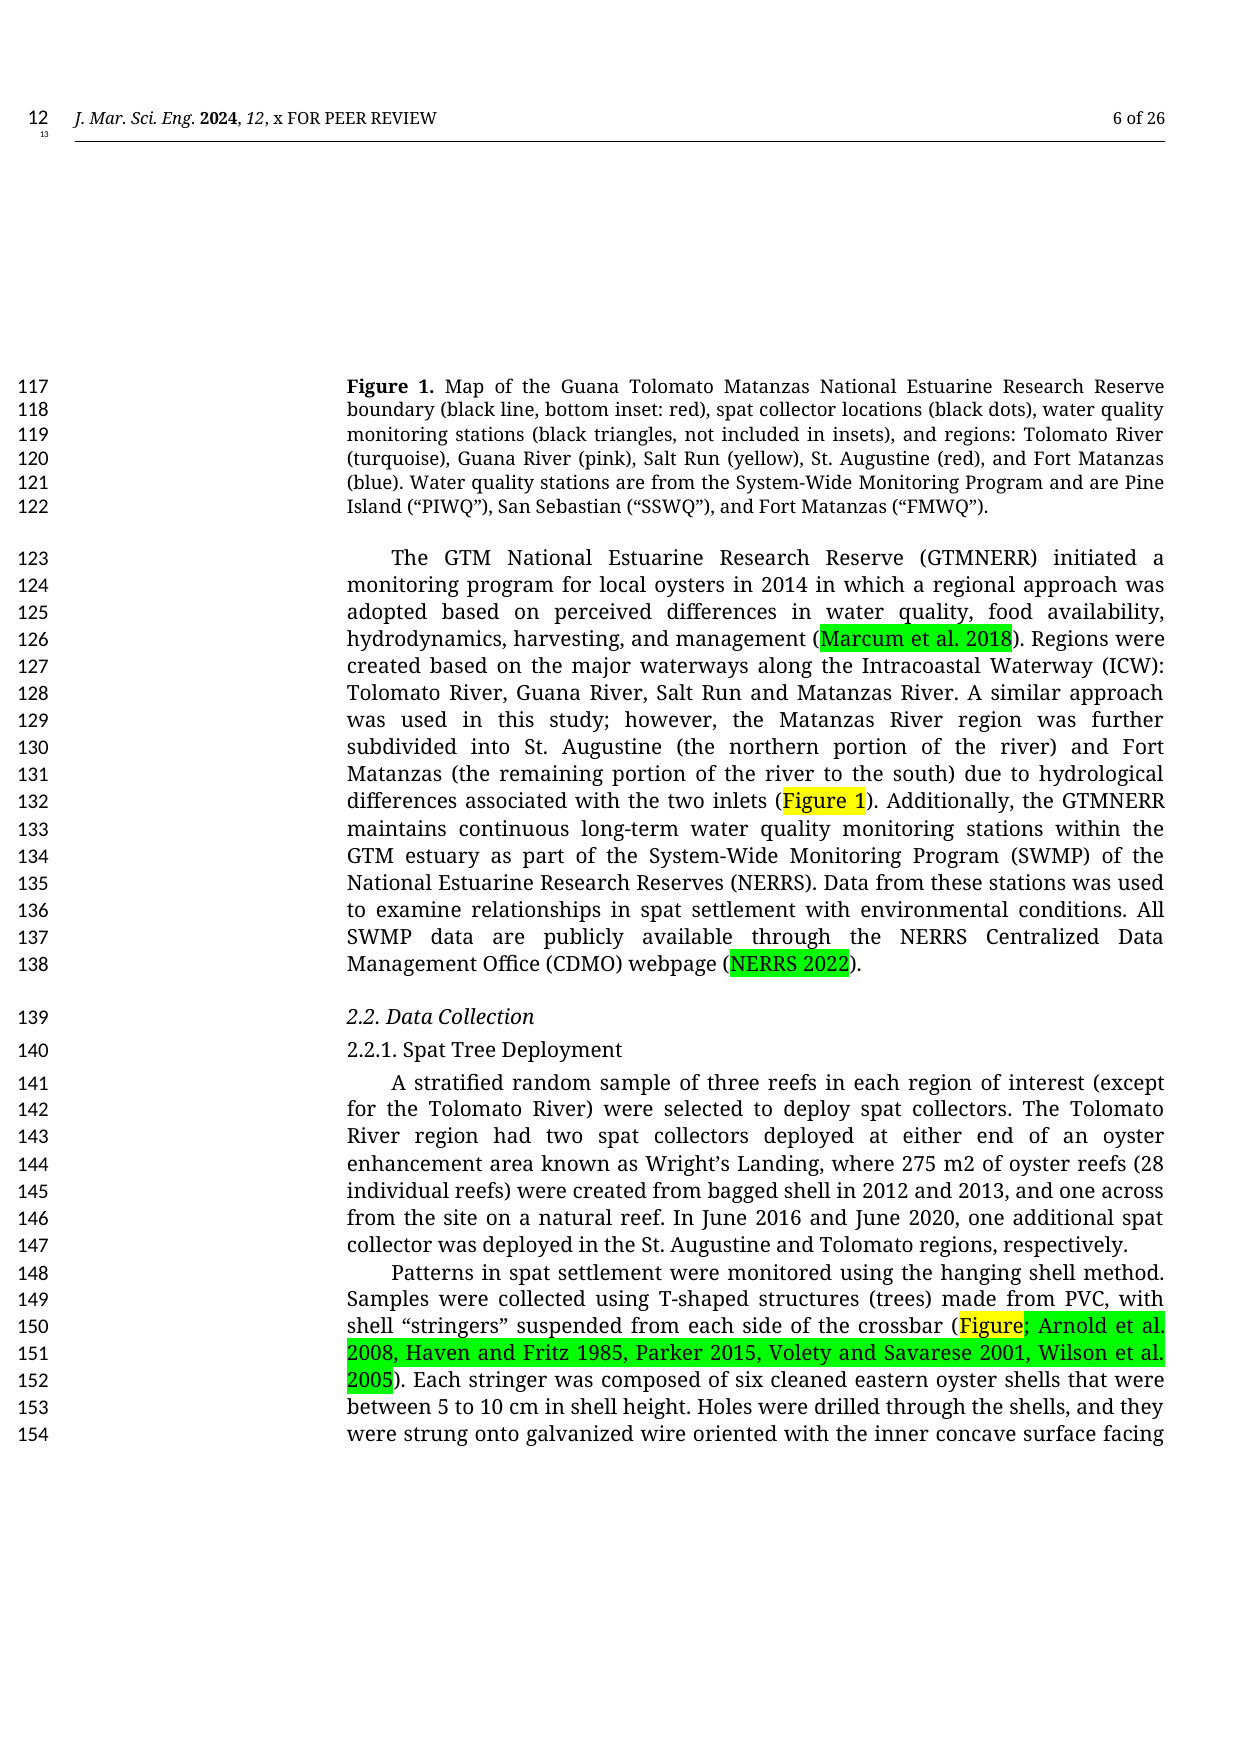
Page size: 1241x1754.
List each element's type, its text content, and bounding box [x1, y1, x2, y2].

subtitle 2.2. Data Collection [347, 1002, 1165, 1029]
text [347, 1367, 1165, 1448]
text A stratified random sample of three reefs in each region of interest (except for the Tolomato River) were selected to deploy spat collectors. The Tolomato River region had two spat collectors deployed at either end of an oyster enhancement area known as Wright’s Landing, where 275 m2 of oyster reefs (28 individual reefs) were created from bagged shell in 2012 and 2013, and one across from the site on a natural reef. In June 2016 and June 2020, one additional spat collector was deployed in the St. Augustine and Tolomato regions, respectively. [347, 1069, 1165, 1258]
text The GTM National Estuarine Research Reserve (GTMNERR) initiated a monitoring program for local oysters in 2014 in which a regional approach was adopted based on perceived differences in water quality, food availability, hydrodynamics, harvesting, and management (Marcum et al. 2018). Regions were created based on the major waterways along the Intracoastal Waterway (ICW): Tolomato River, Guana River, Salt Run and Matanzas River. A similar approach was used in this study; however, the Matanzas River region was further subdivided into St. Augustine (the northern portion of the river) and Fort Matanzas (the remaining portion of the river to the south) due to hydrological differences associated with the two inlets (Figure 1). Additionally, the GTMNERR maintains continuous long-term water quality monitoring stations within the GTM estuary as part of the System-Wide Monitoring Program (SWMP) of the National Estuarine Research Reserves (NERRS). Data from these stations was used to examine relationships in spat settlement with environmental conditions. All SWMP data are publicly available through the NERRS Centralized Data Management Office (CDMO) webpage (NERRS 2022). [347, 544, 1165, 977]
text Figure 1. Map of the Guana Tolomato Matanzas National Estuarine Research Reserve boundary (black line, bottom inset: red), spat collector locations (black dots), water quality monitoring stations (black triangles, not included in insets), and regions: Tolomato River (turquoise), Guana River (pink), Salt Run (yellow), St. Augustine (red), and Fort Matanzas (blue). Water quality stations are from the System-Wide Monitoring Program and are Pine Island (“PIWQ”), San Sebastian (“SSWQ”), and Fort Matanzas (“FMWQ”). [347, 374, 1165, 519]
subtitle 2.2.1. Spat Tree Deployment [347, 1036, 1165, 1063]
